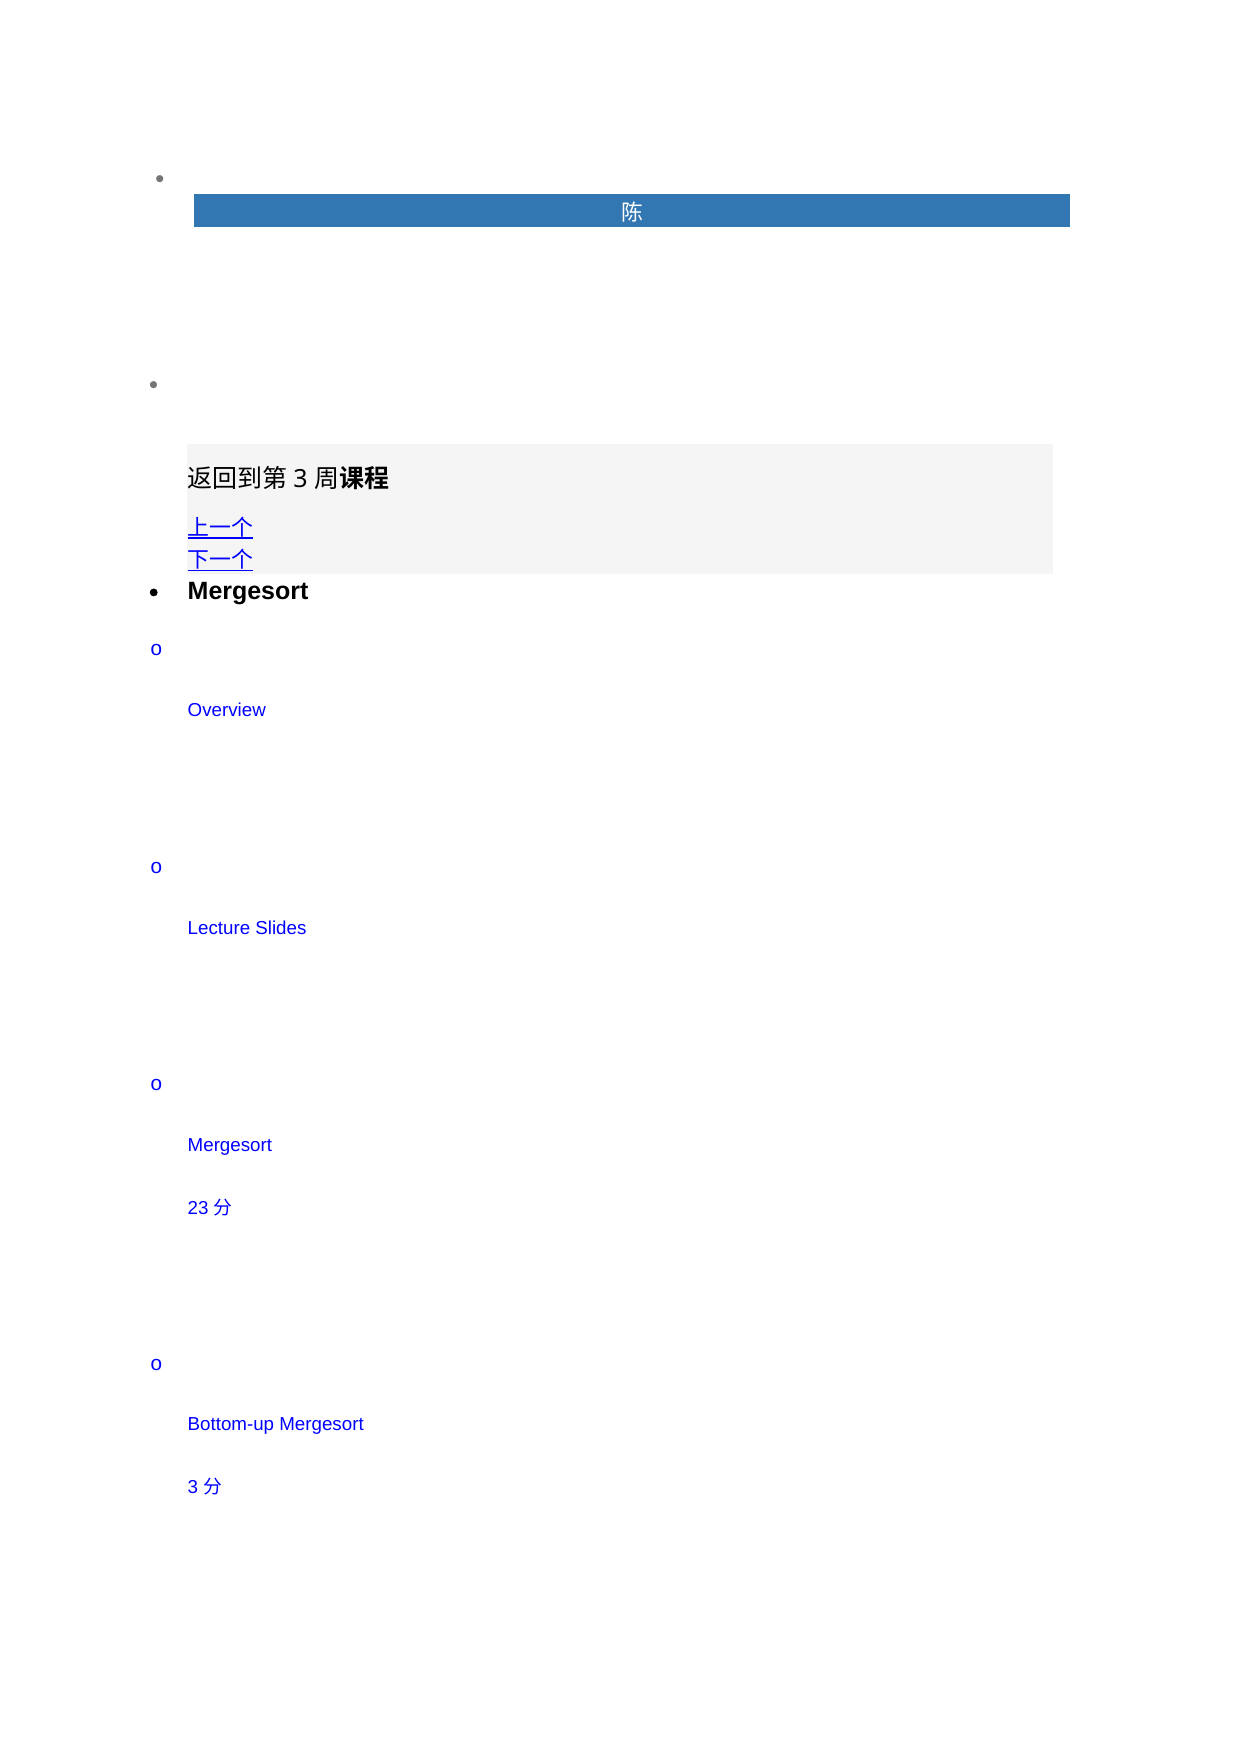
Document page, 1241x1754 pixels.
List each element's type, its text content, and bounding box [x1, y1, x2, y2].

text Lecture Slides [187, 911, 1053, 944]
text 23 分 [187, 1190, 1053, 1223]
text Bottom-up Mergesort [187, 1408, 1053, 1440]
text 下一个 [187, 542, 1053, 574]
list Mergesort [150, 574, 1053, 607]
text 上一个 [187, 509, 1053, 542]
text 3 分 [187, 1469, 1053, 1502]
text Overview [187, 694, 1053, 726]
text 陈 [194, 194, 1070, 227]
text 返回到第 3 周课程 [187, 444, 1053, 509]
text Mergesort [187, 1129, 1053, 1161]
